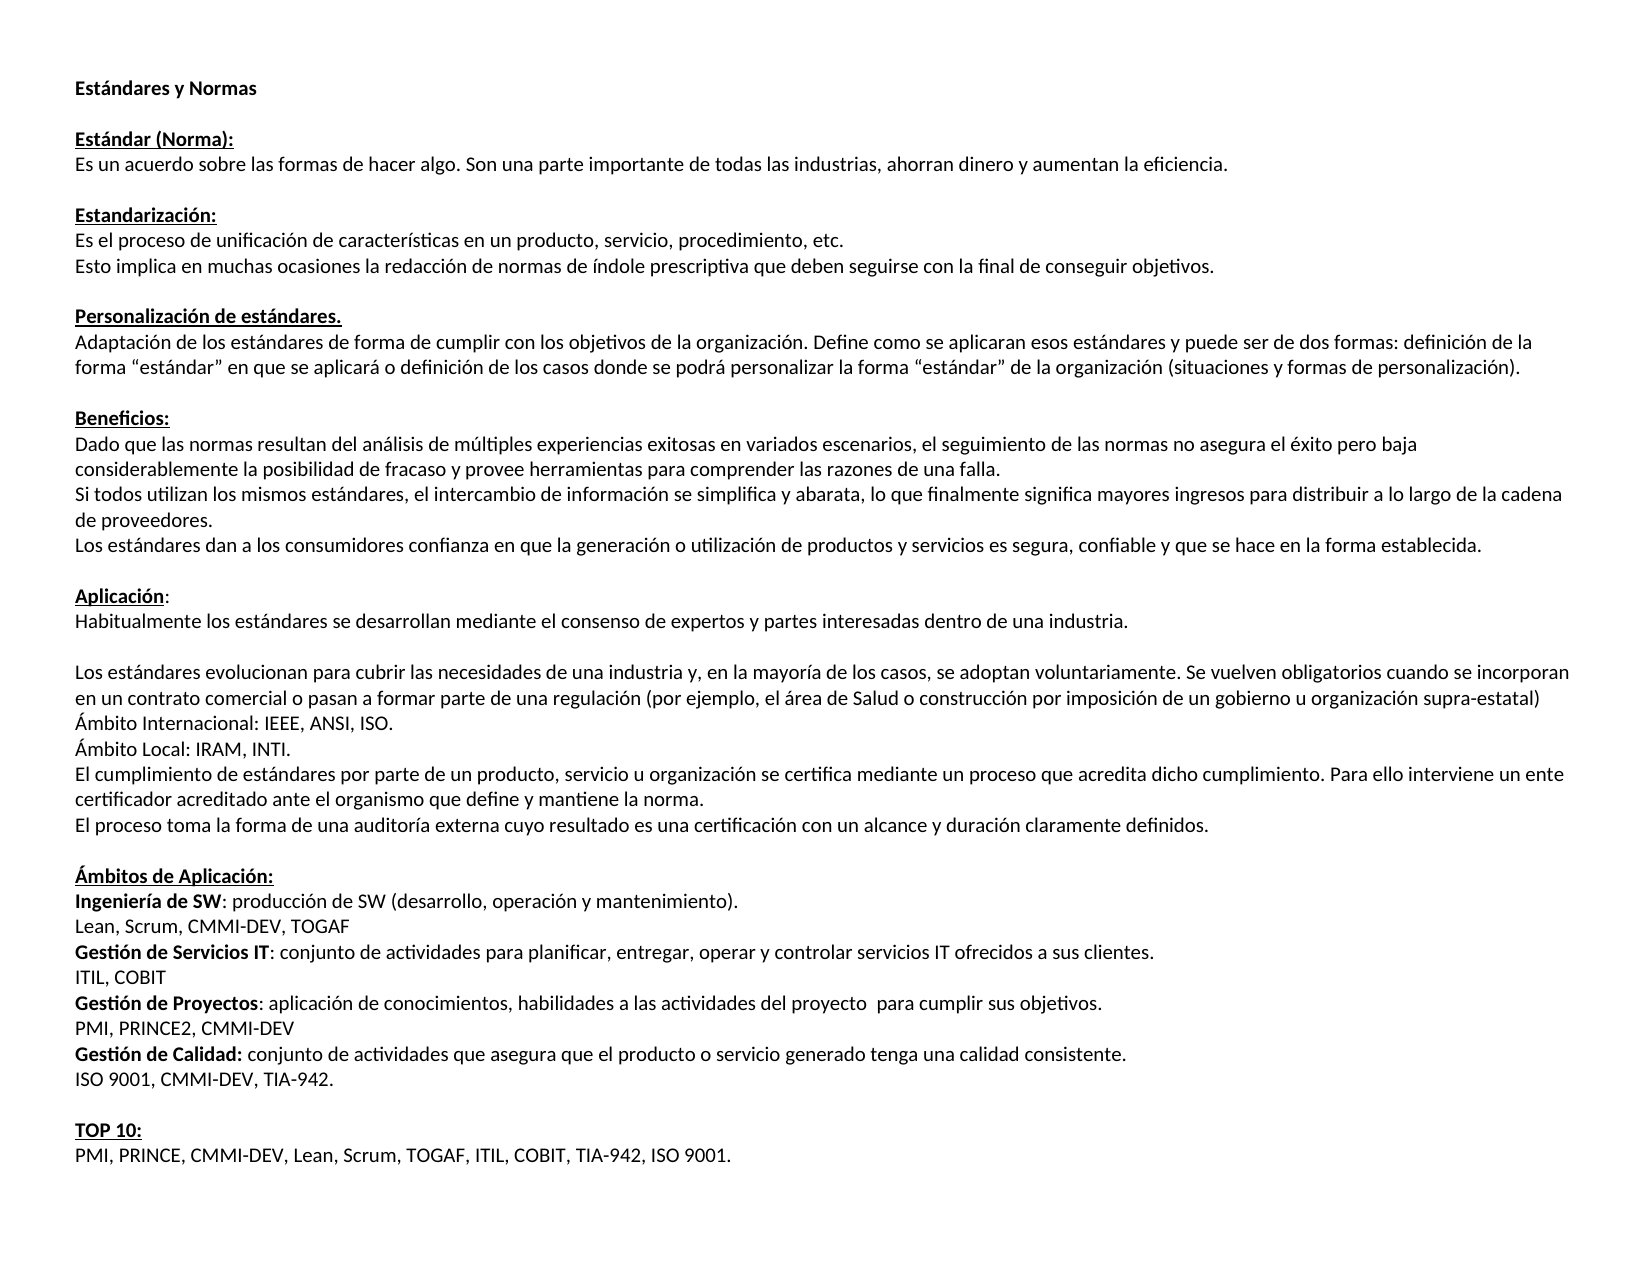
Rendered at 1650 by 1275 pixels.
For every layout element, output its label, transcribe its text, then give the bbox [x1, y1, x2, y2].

text Gestión de Calidad: conjunto de actividades que asegura que el producto o servicio generado tenga una calidad consistente. [75, 1041, 1575, 1066]
text Ámbito Local: IRAM, INTI. [75, 736, 1575, 761]
text Beneficios: [75, 405, 1575, 431]
text Esto implica en muchas ocasiones la redacción de normas de índole prescriptiva que deben seguirse con la final de conseguir objetivos. [75, 253, 1575, 278]
text Los estándares evolucionan para cubrir las necesidades de una industria y, en la mayoría de los casos, se adoptan voluntariamente. Se vuelven obligatorios cuando se incorporan en un contrato comercial o pasan a formar parte de una regulación (por ejemplo, el área de Salud o construcción por imposición de un gobierno u organización supra-estatal) [75, 659, 1575, 710]
text ISO 9001, CMMI-DEV, TIA-942. [75, 1066, 1575, 1092]
text Estandarización: [75, 202, 1575, 227]
text Gestión de Servicios IT: conjunto de actividades para planificar, entregar, operar y controlar servicios IT ofrecidos a sus clientes. [75, 939, 1575, 964]
text TOP 10: [75, 1117, 1575, 1142]
text Habitualmente los estándares se desarrollan mediante el consenso de expertos y partes interesadas dentro de una industria. [75, 609, 1575, 634]
text Estándares y Normas [75, 75, 1575, 100]
text Lean, Scrum, CMMI-DEV, TOGAF [75, 914, 1575, 939]
text Estándar (Norma): [75, 126, 1575, 151]
text Personalización de estándares. [75, 304, 1575, 329]
text Aplicación: [75, 583, 1575, 609]
text Gestión de Proyectos: aplicación de conocimientos, habilidades a las actividades del proyecto para cumplir sus objetivos. [75, 990, 1575, 1015]
text Si todos utilizan los mismos estándares, el intercambio de información se simplifica y abarata, lo que finalmente significa mayores ingresos para distribuir a lo largo de la cadena de proveedores. [75, 482, 1575, 532]
text Los estándares dan a los consumidores confianza en que la generación o utilización de productos y servicios es segura, confiable y que se hace en la forma establecida. [75, 532, 1575, 558]
text PMI, PRINCE2, CMMI-DEV [75, 1015, 1575, 1041]
text El cumplimiento de estándares por parte de un producto, servicio u organización se certifica mediante un proceso que acredita dicho cumplimiento. Para ello interviene un ente certificador acreditado ante el organismo que define y mantiene la norma. [75, 761, 1575, 812]
text El proceso toma la forma de una auditoría externa cuyo resultado es una certificación con un alcance y duración claramente definidos. [75, 812, 1575, 837]
text Dado que las normas resultan del análisis de múltiples experiencias exitosas en variados escenarios, el seguimiento de las normas no asegura el éxito pero baja considerablemente la posibilidad de fracaso y provee herramientas para comprender las razones de una falla. [75, 431, 1575, 482]
text Ámbito Internacional: IEEE, ANSI, ISO. [75, 710, 1575, 736]
text Es un acuerdo sobre las formas de hacer algo. Son una parte importante de todas las industrias, ahorran dinero y aumentan la eficiencia. [75, 151, 1575, 177]
text Ámbitos de Aplicación: [75, 863, 1575, 888]
text Ingeniería de SW: producción de SW (desarrollo, operación y mantenimiento). [75, 888, 1575, 914]
text ITIL, COBIT [75, 964, 1575, 990]
text PMI, PRINCE, CMMI-DEV, Lean, Scrum, TOGAF, ITIL, COBIT, TIA-942, ISO 9001. [75, 1142, 1575, 1168]
text Adaptación de los estándares de forma de cumplir con los objetivos de la organización. Define como se aplicaran esos estándares y puede ser de dos formas: definición de la forma “estándar” en que se aplicará o definición de los casos donde se podrá personalizar la forma “estándar” de la organización (situaciones y formas de personalización). [75, 329, 1575, 380]
text Es el proceso de unificación de características en un producto, servicio, procedimiento, etc. [75, 227, 1575, 253]
